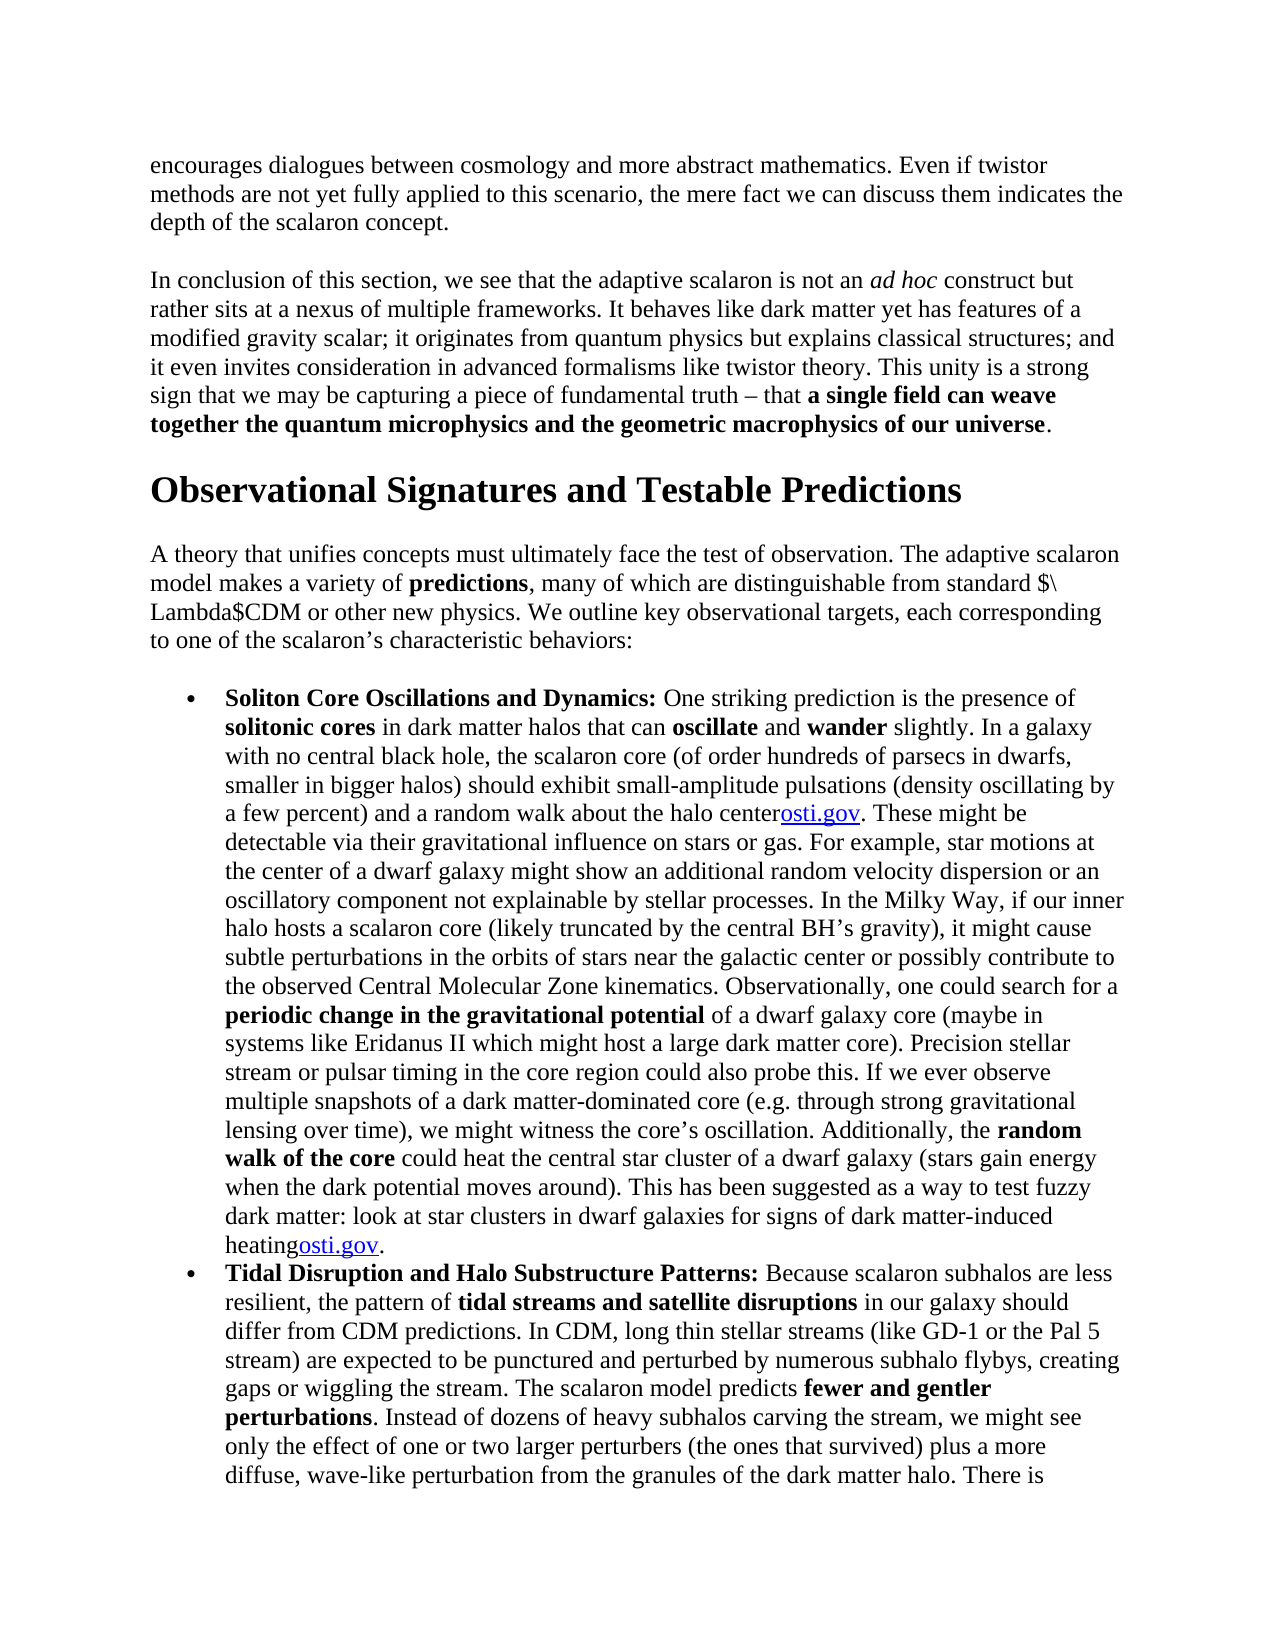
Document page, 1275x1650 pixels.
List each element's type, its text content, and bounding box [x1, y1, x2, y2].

text Observational Signatures and Testable Predictions [150, 467, 1125, 510]
list Soliton Core Oscillations and Dynamics: One striking prediction is the presence of solitonic cores in dark matter halos that can oscillate and wander slightly. In a galaxy with no central black hole, the scalaron core (of order hundreds of parsecs in dwarfs, smaller in bigger halos) should exhibit small-amplitude pulsations (density oscillating by a few percent) and a random walk about the halo center​osti.gov. These might be detectable via their gravitational influence on stars or gas. For example, star motions at the center of a dwarf galaxy might show an additional random velocity dispersion or an oscillatory component not explainable by stellar processes. In the Milky Way, if our inner halo hosts a scalaron core (likely truncated by the central BH’s gravity), it might cause subtle perturbations in the orbits of stars near the galactic center or possibly contribute to the observed Central Molecular Zone kinematics. Observationally, one could search for a periodic change in the gravitational potential of a dwarf galaxy core (maybe in systems like Eridanus II which might host a large dark matter core). Precision stellar stream or pulsar timing in the core region could also probe this. If we ever observe multiple snapshots of a dark matter-dominated core (e.g. through strong gravitational lensing over time), we might witness the core’s oscillation. Additionally, the random walk of the core could heat the central star cluster of a dwarf galaxy (stars gain energy when the dark potential moves around). This has been suggested as a way to test fuzzy dark matter: look at star clusters in dwarf galaxies for signs of dark matter-induced heating​osti.gov. [187, 683, 1125, 1258]
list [187, 1258, 1125, 1488]
text A theory that unifies concepts must ultimately face the test of observation. The adaptive scalaron model makes a variety of predictions, many of which are distinguishable from standard $\Lambda$CDM or other new physics. We outline key observational targets, each corresponding to one of the scalaron’s characteristic behaviors: [150, 539, 1125, 654]
text In conclusion of this section, we see that the adaptive scalaron is not an ad hoc construct but rather sits at a nexus of multiple frameworks. It behaves like dark matter yet has features of a modified gravity scalar; it originates from quantum physics but explains classical structures; and it even invites consideration in advanced formalisms like twistor theory. This unity is a strong sign that we may be capturing a piece of fundamental truth – that a single field can weave together the quantum microphysics and the geometric macrophysics of our universe. [150, 265, 1125, 438]
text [150, 150, 1125, 236]
